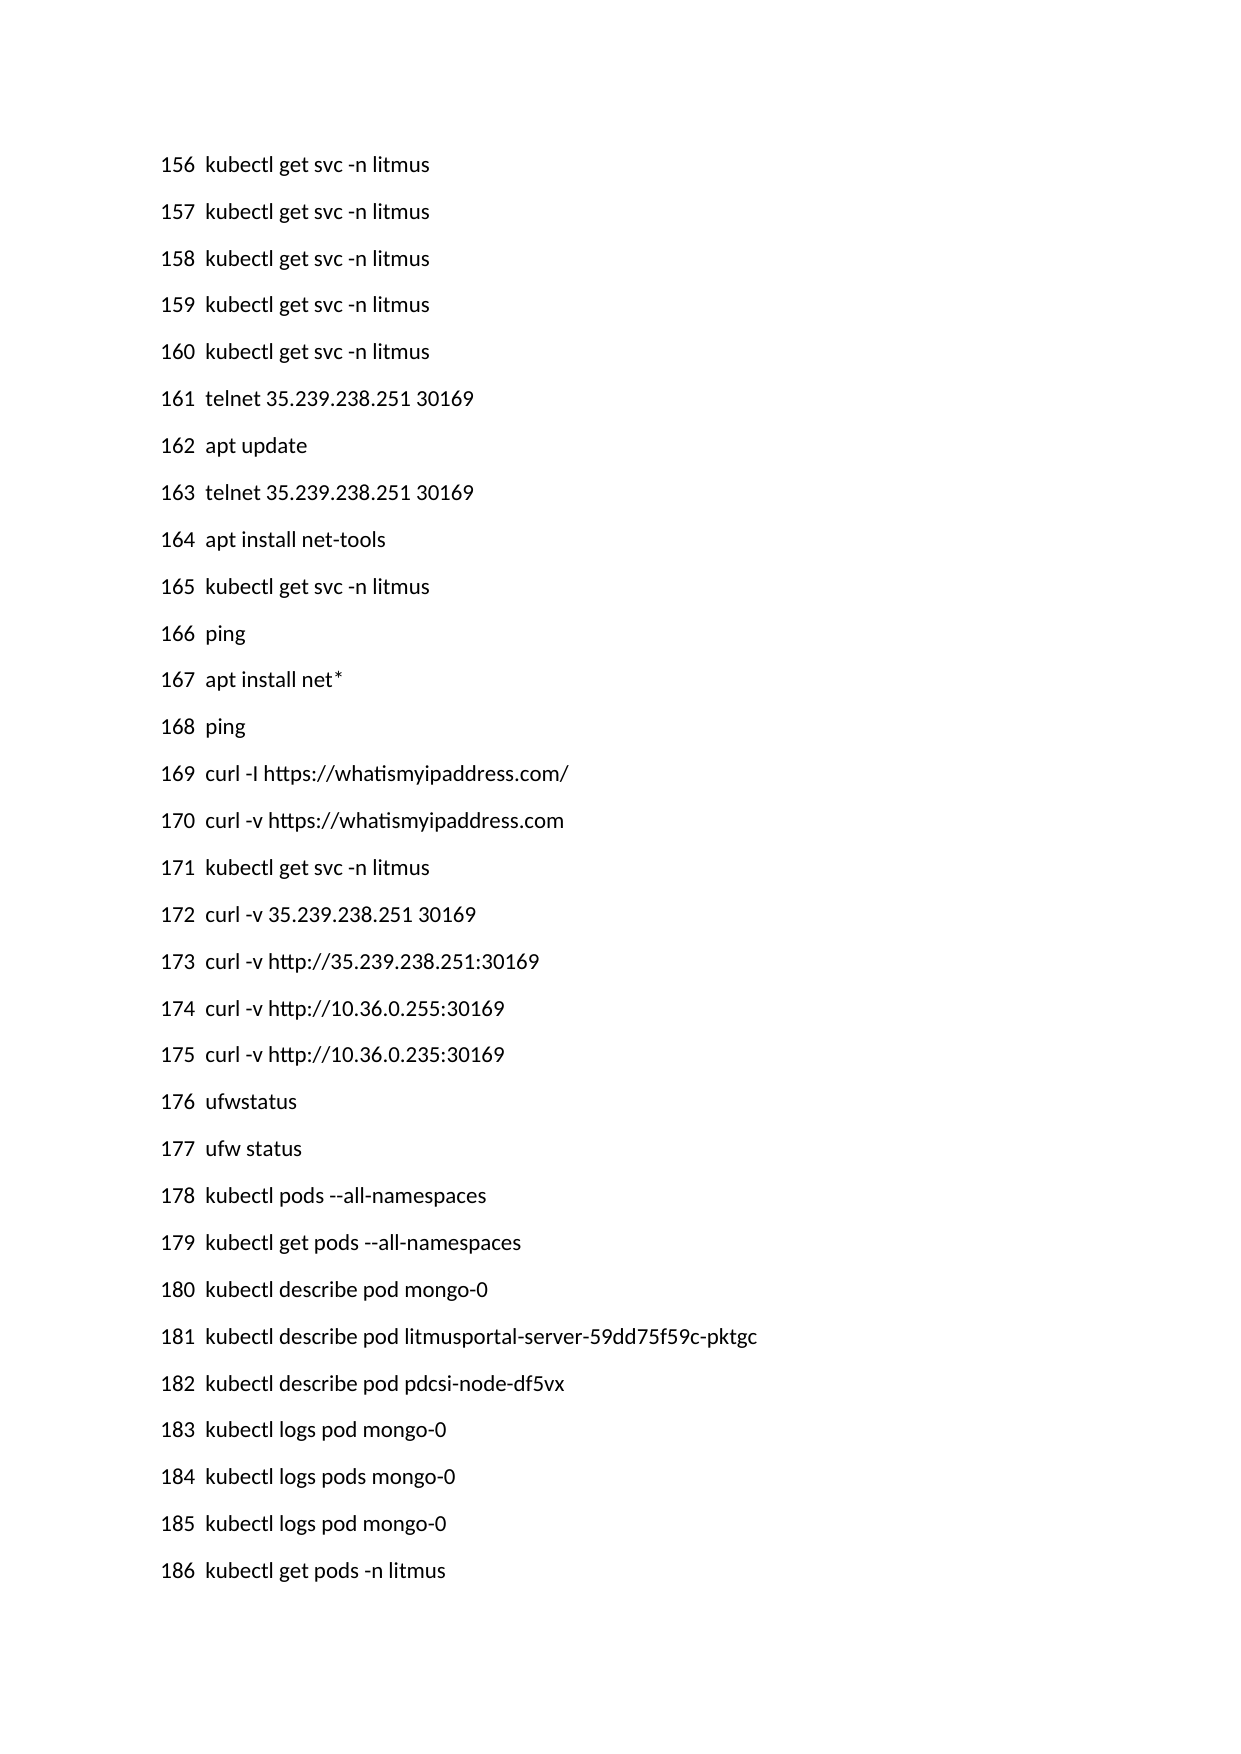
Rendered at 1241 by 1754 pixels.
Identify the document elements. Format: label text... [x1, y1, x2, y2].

text 174 curl -v http://10.36.0.255:30169 [150, 994, 1090, 1022]
text 156 kubectl get svc -n litmus [150, 150, 1090, 178]
text 171 kubectl get svc -n litmus [150, 853, 1090, 881]
text 170 curl -v https://whatismyipaddress.com [150, 806, 1090, 834]
text 184 kubectl logs pods mongo-0 [150, 1462, 1090, 1491]
text 159 kubectl get svc -n litmus [150, 291, 1090, 319]
text 169 curl -I https://whatismyipaddress.com/ [150, 759, 1090, 787]
text 164 apt install net-tools [150, 525, 1090, 553]
text 168 ping [150, 712, 1090, 741]
text 180 kubectl describe pod mongo-0 [150, 1275, 1090, 1303]
text 167 apt install net* [150, 666, 1090, 694]
text 165 kubectl get svc -n litmus [150, 572, 1090, 600]
text 166 ping [150, 619, 1090, 647]
text 162 apt update [150, 431, 1090, 459]
text 173 curl -v http://35.239.238.251:30169 [150, 947, 1090, 975]
text 161 telnet 35.239.238.251 30169 [150, 384, 1090, 412]
text 185 kubectl logs pod mongo-0 [150, 1509, 1090, 1537]
text 186 kubectl get pods -n litmus [150, 1556, 1090, 1584]
text 176 ufwstatus [150, 1087, 1090, 1116]
text 157 kubectl get svc -n litmus [150, 197, 1090, 225]
text 175 curl -v http://10.36.0.235:30169 [150, 1041, 1090, 1069]
text 183 kubectl logs pod mongo-0 [150, 1416, 1090, 1444]
text 177 ufw status [150, 1134, 1090, 1162]
text 172 curl -v 35.239.238.251 30169 [150, 900, 1090, 928]
text 160 kubectl get svc -n litmus [150, 337, 1090, 366]
text 181 kubectl describe pod litmusportal-server-59dd75f59c-pktgc [150, 1322, 1090, 1350]
text 158 kubectl get svc -n litmus [150, 244, 1090, 272]
text 178 kubectl pods --all-namespaces [150, 1181, 1090, 1209]
text 182 kubectl describe pod pdcsi-node-df5vx [150, 1369, 1090, 1397]
text 163 telnet 35.239.238.251 30169 [150, 478, 1090, 506]
text 179 kubectl get pods --all-namespaces [150, 1228, 1090, 1256]
